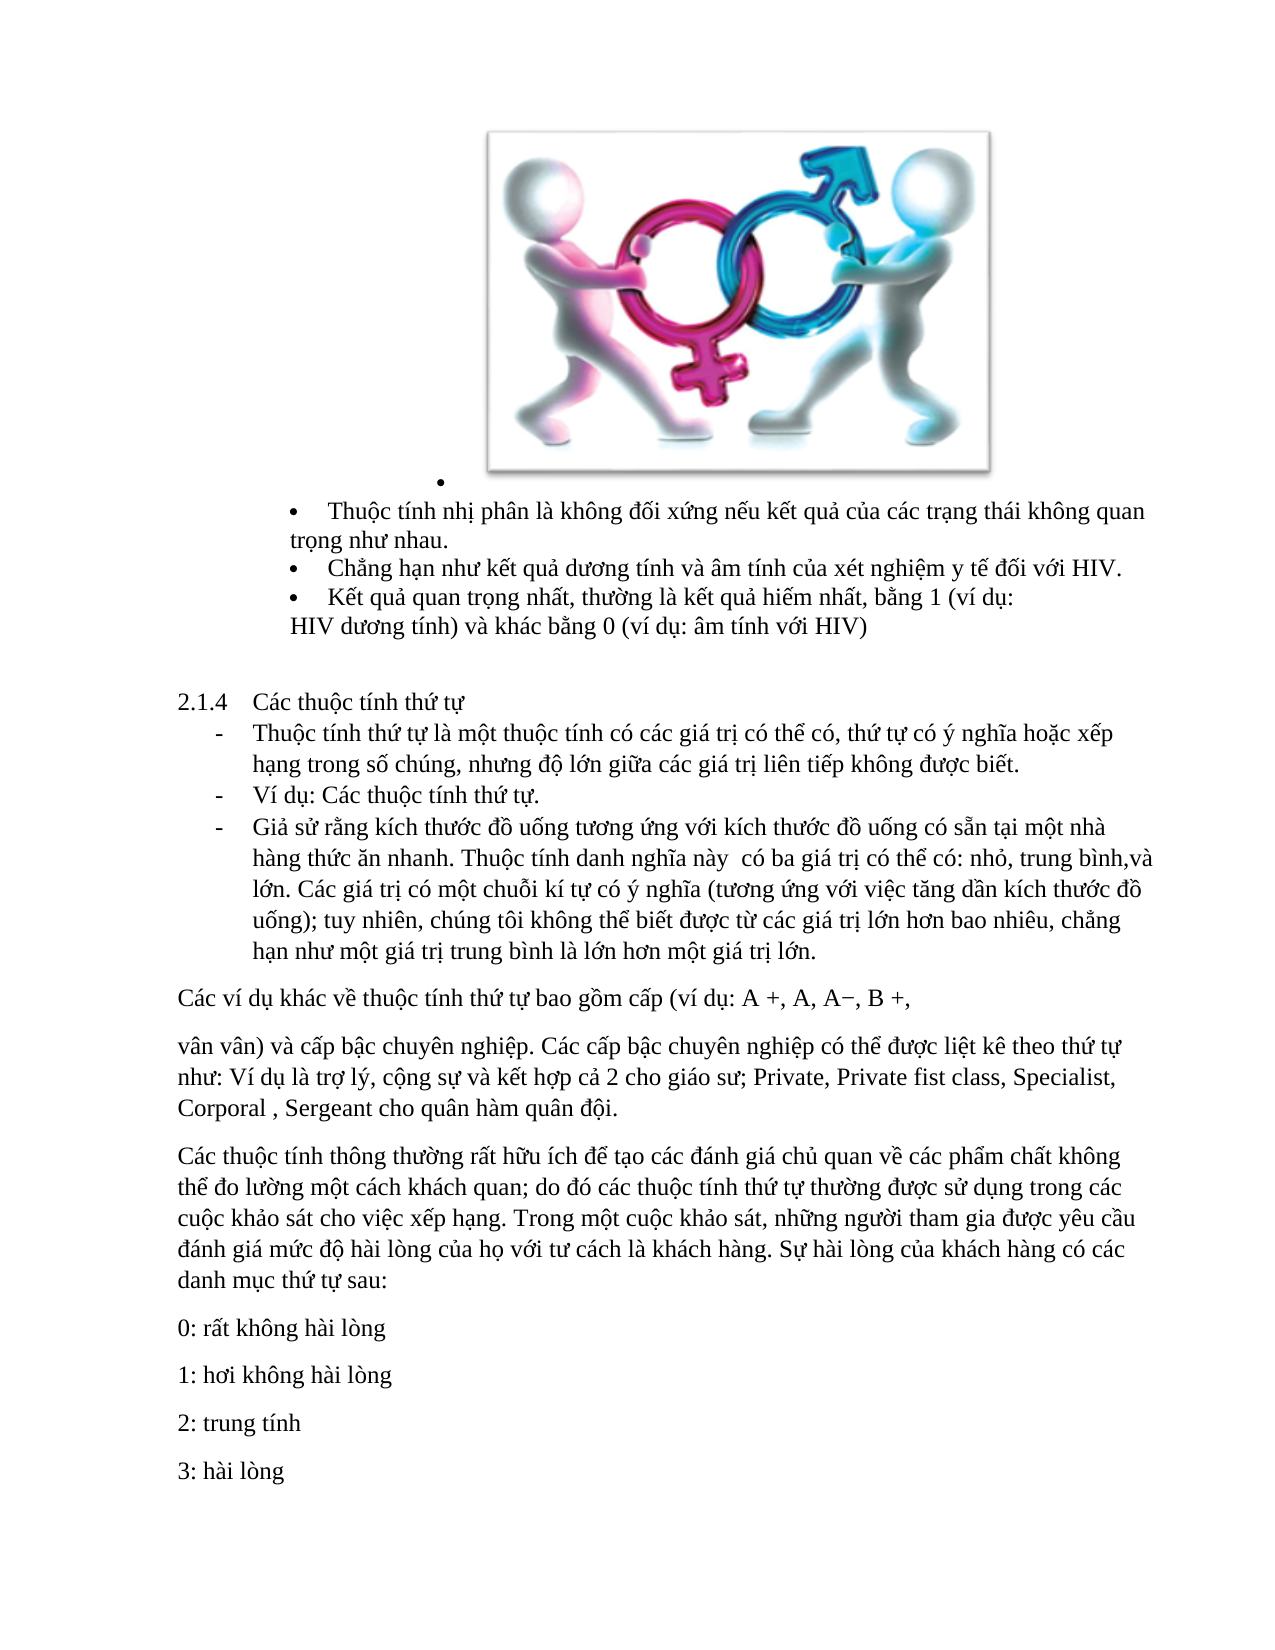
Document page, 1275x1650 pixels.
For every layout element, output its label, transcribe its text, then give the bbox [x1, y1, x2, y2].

list Chẳng hạn như kết quả dương tính và âm tính của xét nghiệm y tế đối với HIV. [290, 553, 1157, 582]
list Giả sử rằng kích thước đồ uống tương ứng với kích thước đồ uống có sẵn tại một nhà hàng thức ăn nhanh. Thuộc tính danh nghĩa này có ba giá trị có thể có: nhỏ, trung bình,và lớn. Các giá trị có một chuỗi kí tự có ý nghĩa (tương ứng với việc tăng dần kích thước đồ uống); tuy nhiên, chúng tôi không thể biết được từ các giá trị lớn hơn bao nhiêu, chẳng hạn như một giá trị trung bình là lớn hơn một giá trị lớn. [215, 812, 1157, 964]
list Thuộc tính nhị phân là không đối xứng nếu kết quả của các trạng thái không quan trọng như nhau. [290, 496, 1157, 553]
text vân vân) và cấp bậc chuyên nghiệp. Các cấp bậc chuyên nghiệp có thể được liệt kê theo thứ tự như: Ví dụ là trợ lý, cộng sự và kết hợp cả 2 cho giáo sư; Private, Private fist class, Specialist, Corporal , Sergeant cho quân hàm quân đội. [177, 1031, 1157, 1122]
picture [474, 118, 1004, 491]
list Ví dụ: Các thuộc tính thứ tự. [215, 781, 1157, 809]
text Các thuộc tính thông thường rất hữu ích để tạo các đánh giá chủ quan về các phẩm chất không thể đo lường một cách khách quan; do đó các thuộc tính thứ tự thường được sử dụng trong các cuộc khảo sát cho việc xếp hạng. Trong một cuộc khảo sát, những người tham gia được yêu cầu đánh giá mức độ hài lòng của họ với tư cách là khách hàng. Sự hài lòng của khách hàng có các danh mục thứ tự sau: [177, 1141, 1157, 1294]
text 3: hài lòng [177, 1456, 1157, 1485]
text 1: hơi không hài lòng [177, 1361, 1157, 1389]
text 0: rất không hài lòng [177, 1313, 1157, 1342]
list Thuộc tính thứ tự là một thuộc tính có các giá trị có thể có, thứ tự có ý nghĩa hoặc xếp hạng trong số chúng, nhưng độ lớn giữa các giá trị liên tiếp không được biết. [215, 718, 1157, 778]
list Kết quả quan trọng nhất, thường là kết quả hiếm nhất, bằng 1 (ví dụ: HIV dương tính) và khác bằng 0 (ví dụ: âm tính với HIV) [290, 582, 1157, 640]
list Các thuộc tính thứ tự [177, 687, 1157, 716]
text 2: trung tính [177, 1408, 1157, 1437]
text Các ví dụ khác về thuộc tính thứ tự bao gồm cấp (ví dụ: A +, A, A−, B +, [177, 983, 1157, 1012]
